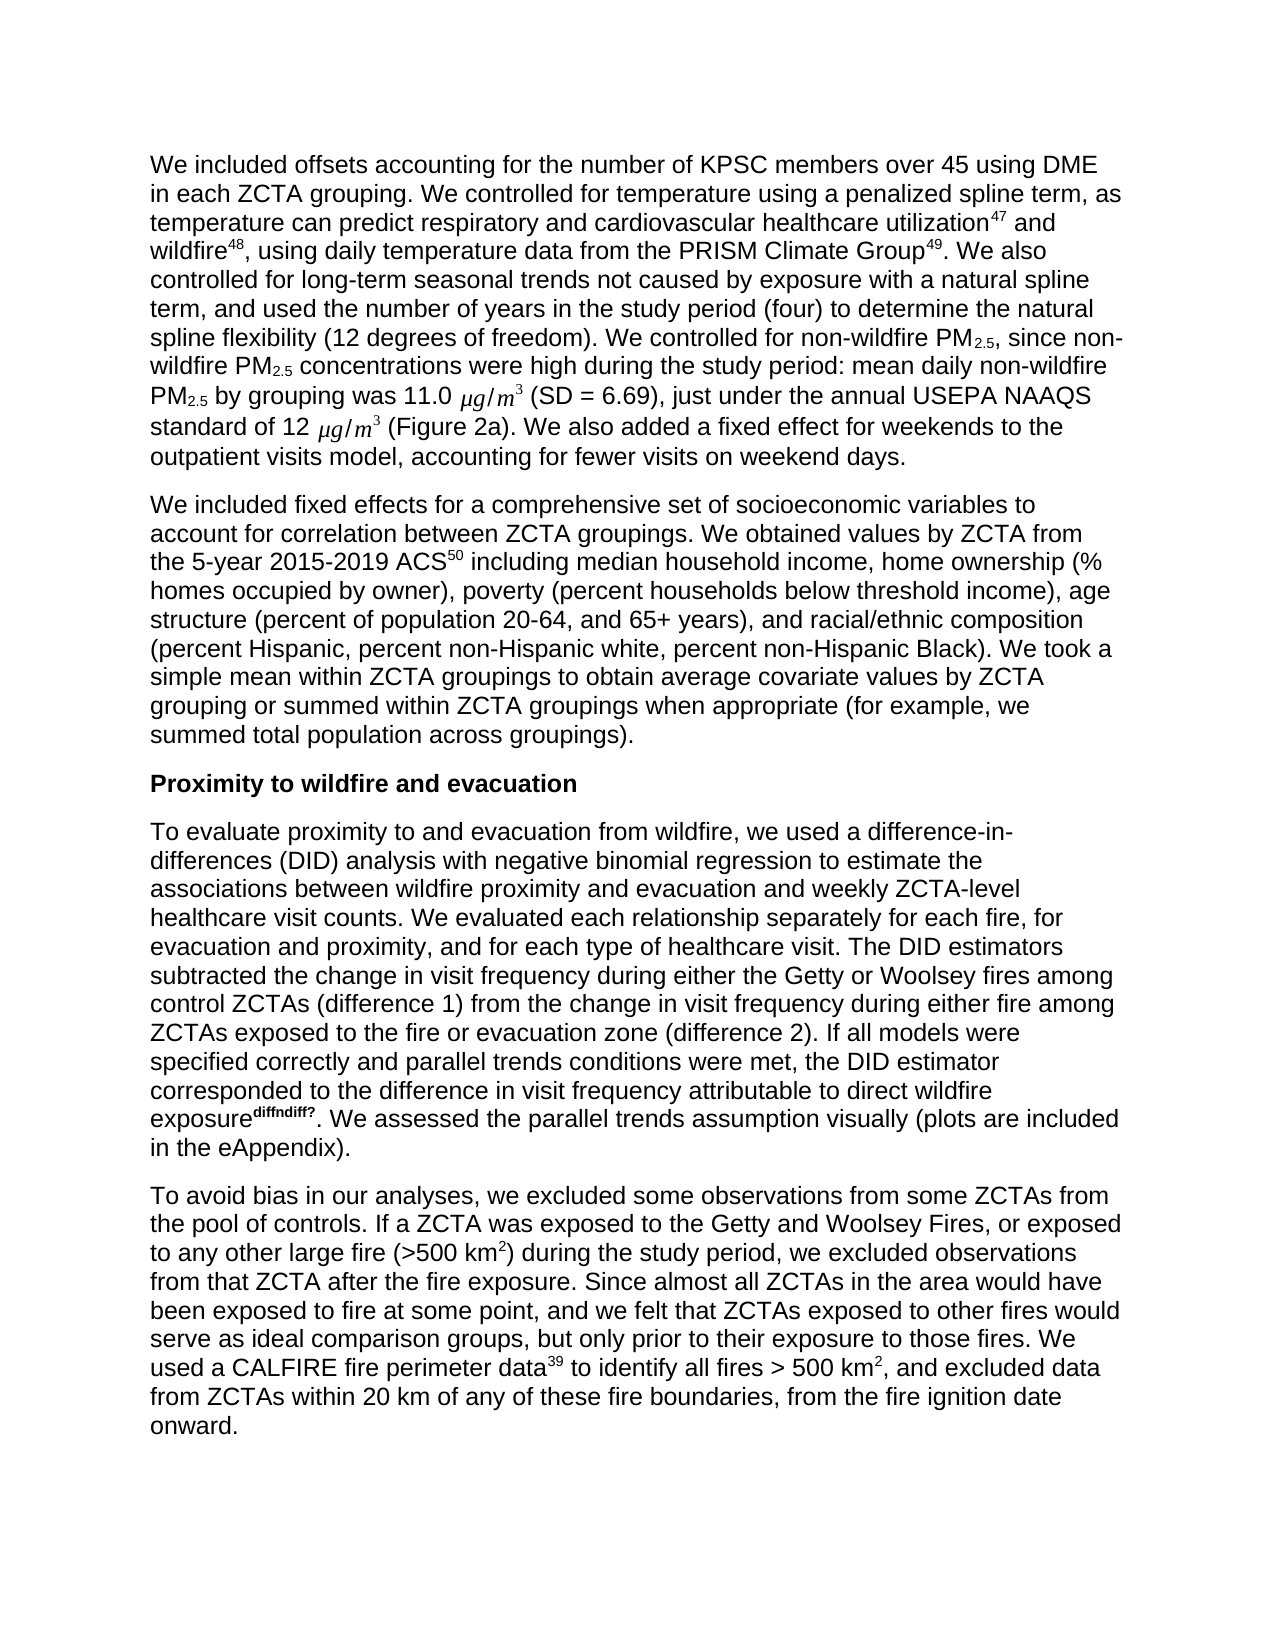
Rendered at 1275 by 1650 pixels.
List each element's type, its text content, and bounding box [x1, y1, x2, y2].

text To evaluate proximity to and evacuation from wildfire, we used a difference-in-differences (DID) analysis with negative binomial regression to estimate the associations between wildfire proximity and evacuation and weekly ZCTA-level healthcare visit counts. We evaluated each relationship separately for each fire, for evacuation and proximity, and for each type of healthcare visit. The DID estimators subtracted the change in visit frequency during either the Getty or Woolsey fires among control ZCTAs (difference 1) from the change in visit frequency during either fire among ZCTAs exposed to the fire or evacuation zone (difference 2). If all models were specified correctly and parallel trends conditions were met, the DID estimator corresponded to the difference in visit frequency attributable to direct wildfire exposurediffndiff?. We assessed the parallel trends assumption visually (plots are included in the eAppendix). [150, 817, 1125, 1162]
text To avoid bias in our analyses, we excluded some observations from some ZCTAs from the pool of controls. If a ZCTA was exposed to the Getty and Woolsey Fires, or exposed to any other large fire (>500 km2) during the study period, we excluded observations from that ZCTA after the fire exposure. Since almost all ZCTAs in the area would have been exposed to fire at some point, and we felt that ZCTAs exposed to other fires would serve as ideal comparison groups, but only prior to their exposure to those fires. We used a CALFIRE fire perimeter data39 to identify all fires > 500 km2, and excluded data from ZCTAs within 20 km of any of these fire boundaries, from the fire ignition date onward. [150, 1181, 1125, 1439]
text We included offsets accounting for the number of KPSC members over 45 using DME in each ZCTA grouping. We controlled for temperature using a penalized spline term, as temperature can predict respiratory and cardiovascular healthcare utilization47 and wildfire48, using daily temperature data from the PRISM Climate Group49. We also controlled for long-term seasonal trends not caused by exposure with a natural spline term, and used the number of years in the study period (four) to determine the natural spline flexibility (12 degrees of freedom). We controlled for non-wildfire PM2.5, since non-wildfire PM2.5 concentrations were high during the study period: mean daily non-wildfire PM2.5 by grouping was 11.0 (SD = 6.69), just under the annual USEPA NAAQS standard of 12 (Figure 2a). We also added a fixed effect for weekends to the outpatient visits model, accounting for fewer visits on weekend days. [150, 150, 1125, 471]
text We included fixed effects for a comprehensive set of socioeconomic variables to account for correlation between ZCTA groupings. We obtained values by ZCTA from the 5-year 2015-2019 ACS50 including median household income, home ownership (% homes occupied by owner), poverty (percent households below threshold income), age structure (percent of population 20-64, and 65+ years), and racial/ethnic composition (percent Hispanic, percent non-Hispanic white, percent non-Hispanic Black). We took a simple mean within ZCTA groupings to obtain average covariate values by ZCTA grouping or summed within ZCTA groupings when appropriate (for example, we summed total population across groupings). [150, 490, 1125, 748]
subtitle Proximity to wildfire and evacuation [150, 769, 1125, 798]
